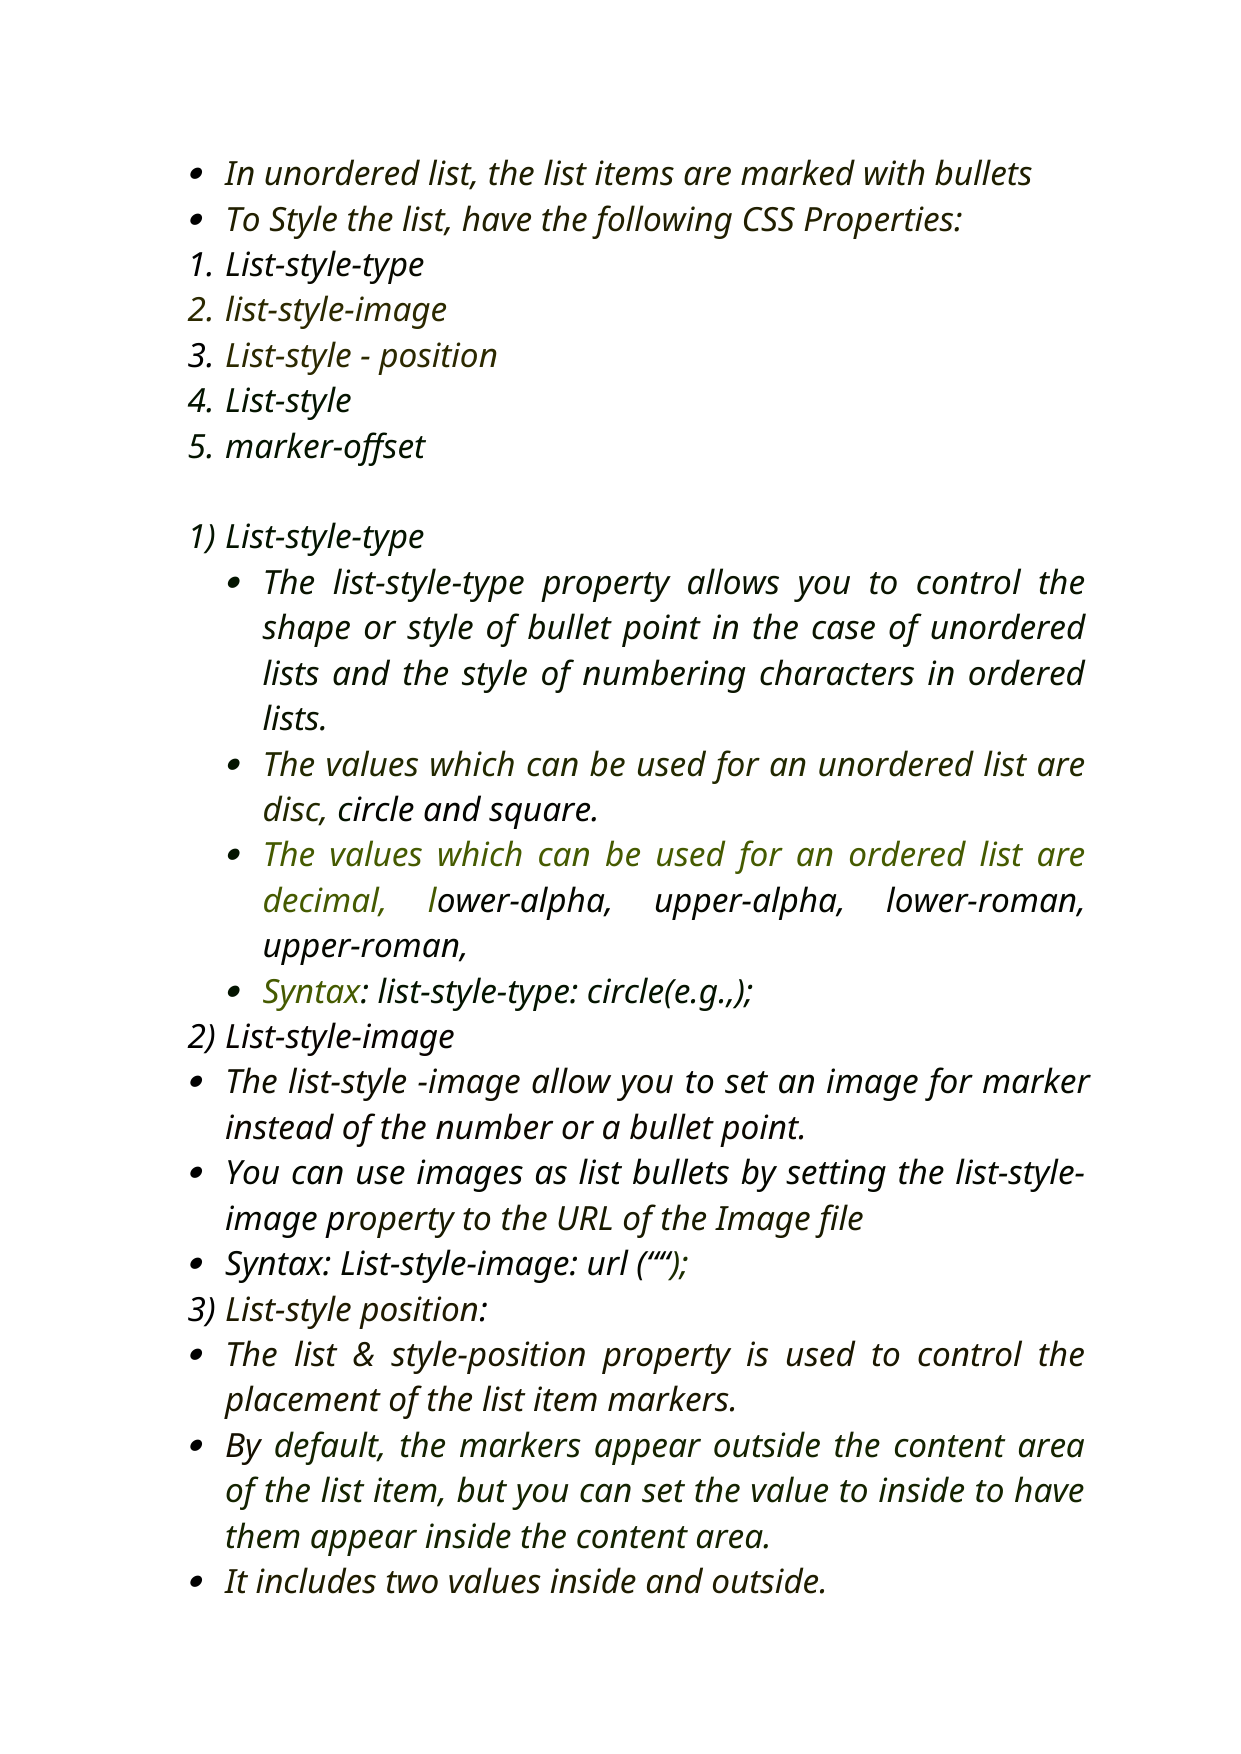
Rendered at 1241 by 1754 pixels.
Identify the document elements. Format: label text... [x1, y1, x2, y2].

list List-style-type [187, 513, 1090, 559]
list List-style-image [187, 1013, 1090, 1058]
list List-style-type [187, 241, 1090, 286]
list List-style [187, 377, 1090, 422]
list You can use images as list bullets by setting the list-style-image property to the URL of the Image file [187, 1149, 1090, 1240]
list The list & style-position property is used to control the placement of the list item markers. [187, 1331, 1090, 1422]
list It includes two values inside and outside. [187, 1558, 1090, 1603]
list Syntax: list-style-type: circle(e.g.,); [225, 967, 1090, 1013]
list Syntax: List-style-image: url (““); [187, 1240, 1090, 1285]
list marker-offset [187, 422, 1090, 468]
list The list-style -image allow you to set an image for marker instead of the number or a bullet point. [187, 1058, 1090, 1149]
list In unordered list, the list items are marked with bullets [187, 150, 1090, 195]
list The values which can be used for an unordered list are disc, circle and square. [225, 740, 1090, 831]
list List-style - position [187, 332, 1090, 377]
list The values which can be used for an ordered list are decimal, lower-alpha, upper-alpha, lower-roman, upper-roman, [225, 831, 1090, 967]
list By default, the markers appear outside the content area of the list item, but you can set the value to inside to have them appear inside the content area. [187, 1422, 1090, 1558]
list List-style position: [187, 1285, 1090, 1331]
list The list-style-type property allows you to control the shape or style of bullet point in the case of unordered lists and the style of numbering characters in ordered lists. [225, 559, 1090, 740]
list To Style the list, have the following CSS Properties: [187, 195, 1090, 241]
list list-style-image [187, 286, 1090, 332]
